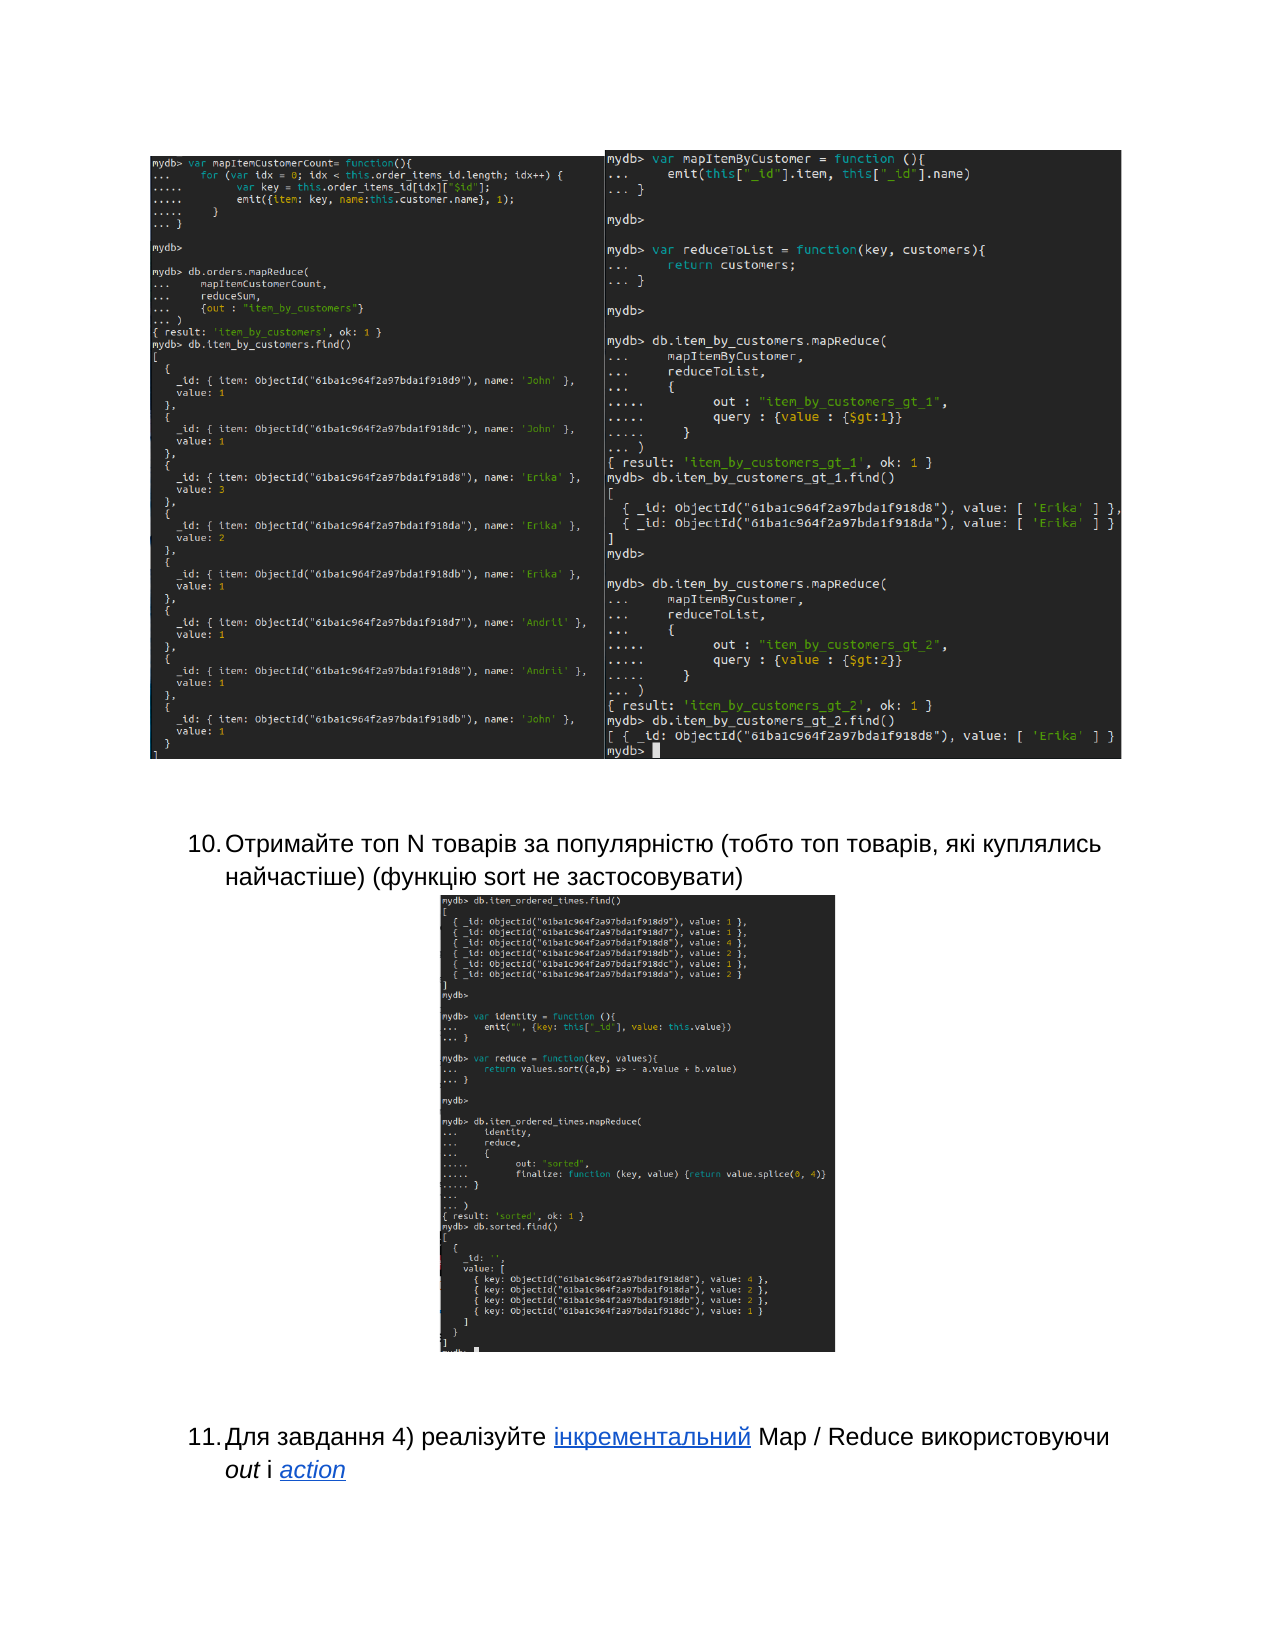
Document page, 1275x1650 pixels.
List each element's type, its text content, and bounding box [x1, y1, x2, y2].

list Отримайте топ N товарів за популярністю (тобто топ товарів, які куплялись найчастіше) (функцію sort не застосовувати) [187, 829, 1125, 891]
picture [439, 895, 836, 1352]
picture [150, 150, 1122, 759]
list Для завдання 4) реалізуйте інкрементальний Map / Reduce використовуючи out і action [187, 1422, 1125, 1483]
